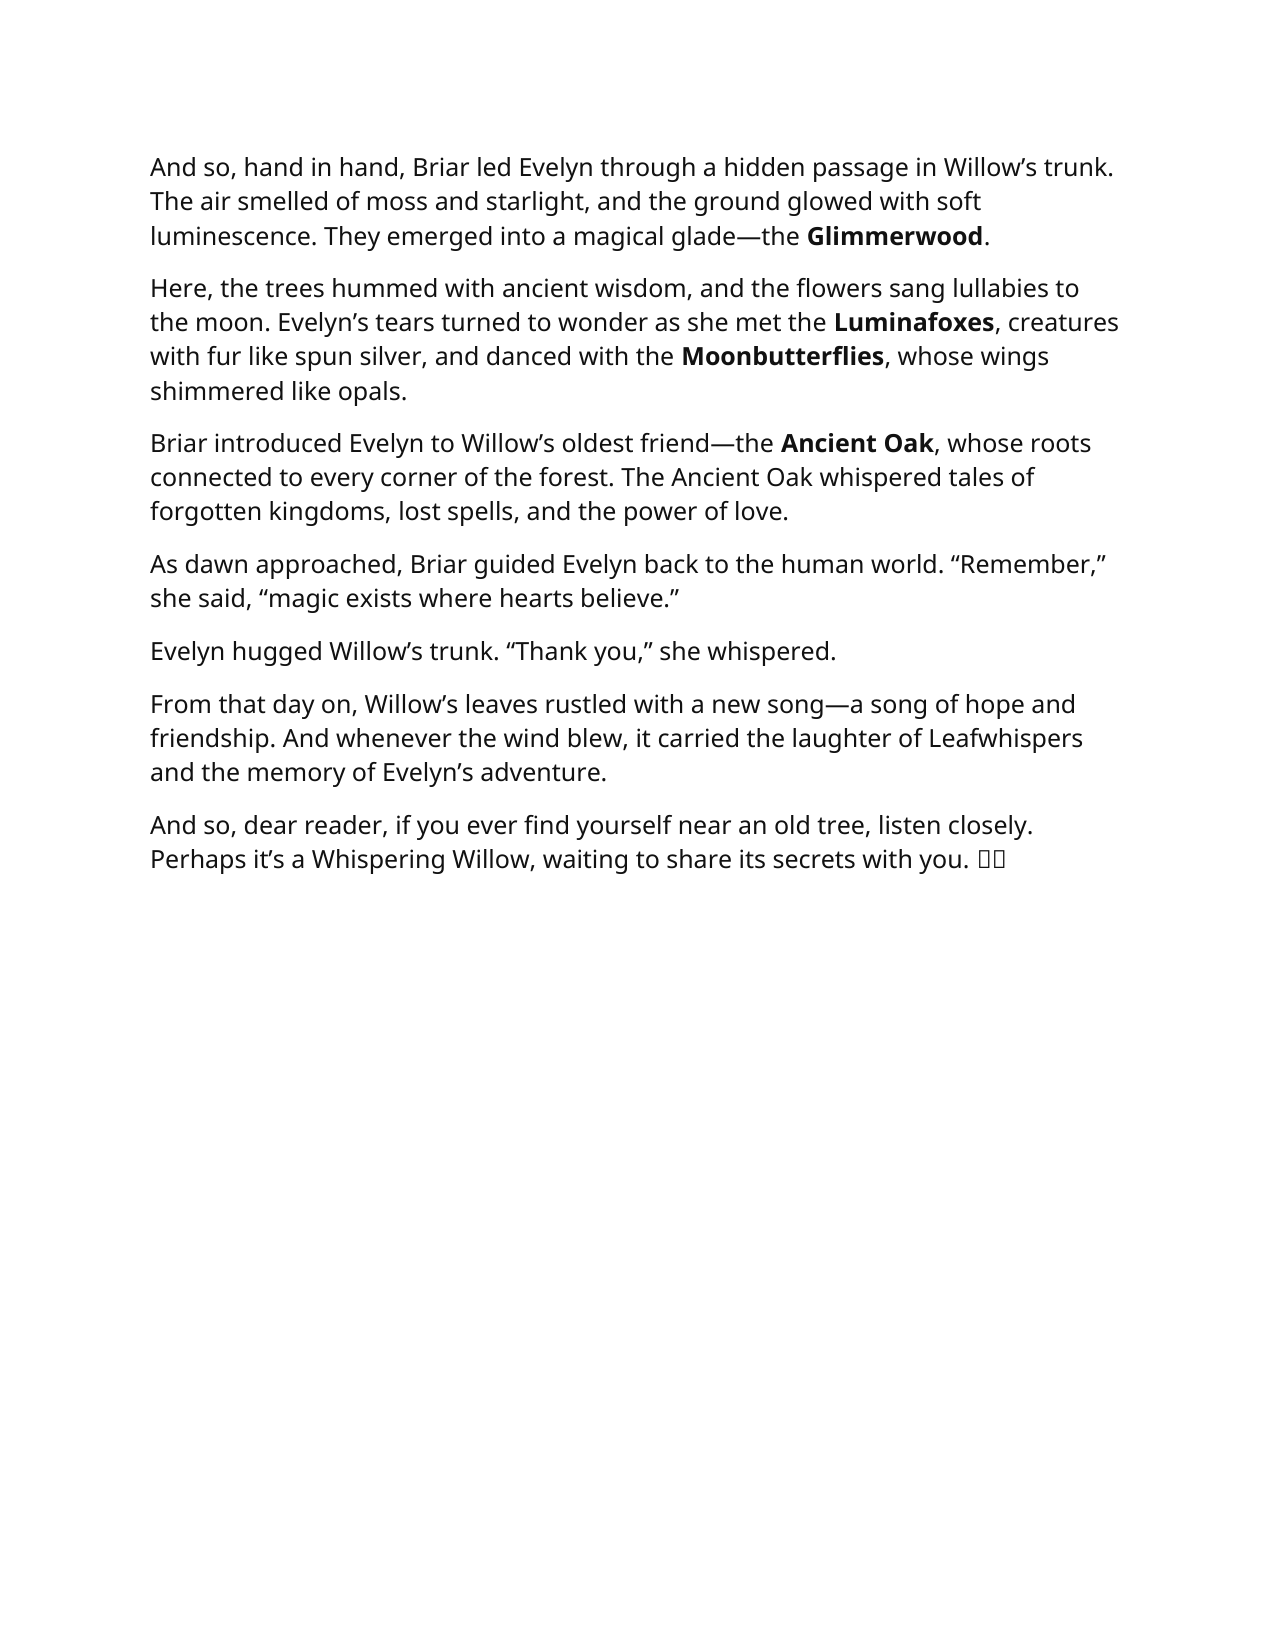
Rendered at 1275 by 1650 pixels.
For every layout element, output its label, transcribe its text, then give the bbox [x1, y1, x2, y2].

text Here, the trees hummed with ancient wisdom, and the flowers sang lullabies to the moon. Evelyn’s tears turned to wonder as she met the Luminafoxes, creatures with fur like spun silver, and danced with the Moonbutterflies, whose wings shimmered like opals. [150, 271, 1125, 407]
text Briar introduced Evelyn to Willow’s oldest friend—the Ancient Oak, whose roots connected to every corner of the forest. The Ancient Oak whispered tales of forgotten kingdoms, lost spells, and the power of love. [150, 426, 1125, 528]
text And so, hand in hand, Briar led Evelyn through a hidden passage in Willow’s trunk. The air smelled of moss and starlight, and the ground glowed with soft luminescence. They emerged into a magical glade—the Glimmerwood. [150, 150, 1125, 252]
text Evelyn hugged Willow’s trunk. “Thank you,” she whispered. [150, 634, 1125, 668]
text From that day on, Willow’s leaves rustled with a new song—a song of hope and friendship. And whenever the wind blew, it carried the laughter of Leafwhispers and the memory of Evelyn’s adventure. [150, 687, 1125, 789]
text And so, dear reader, if you ever find yourself near an old tree, listen closely. Perhaps it’s a Whispering Willow, waiting to share its secrets with you. 🌳✨ [150, 807, 1125, 876]
text As dawn approached, Briar guided Evelyn back to the human world. “Remember,” she said, “magic exists where hearts believe.” [150, 547, 1125, 615]
